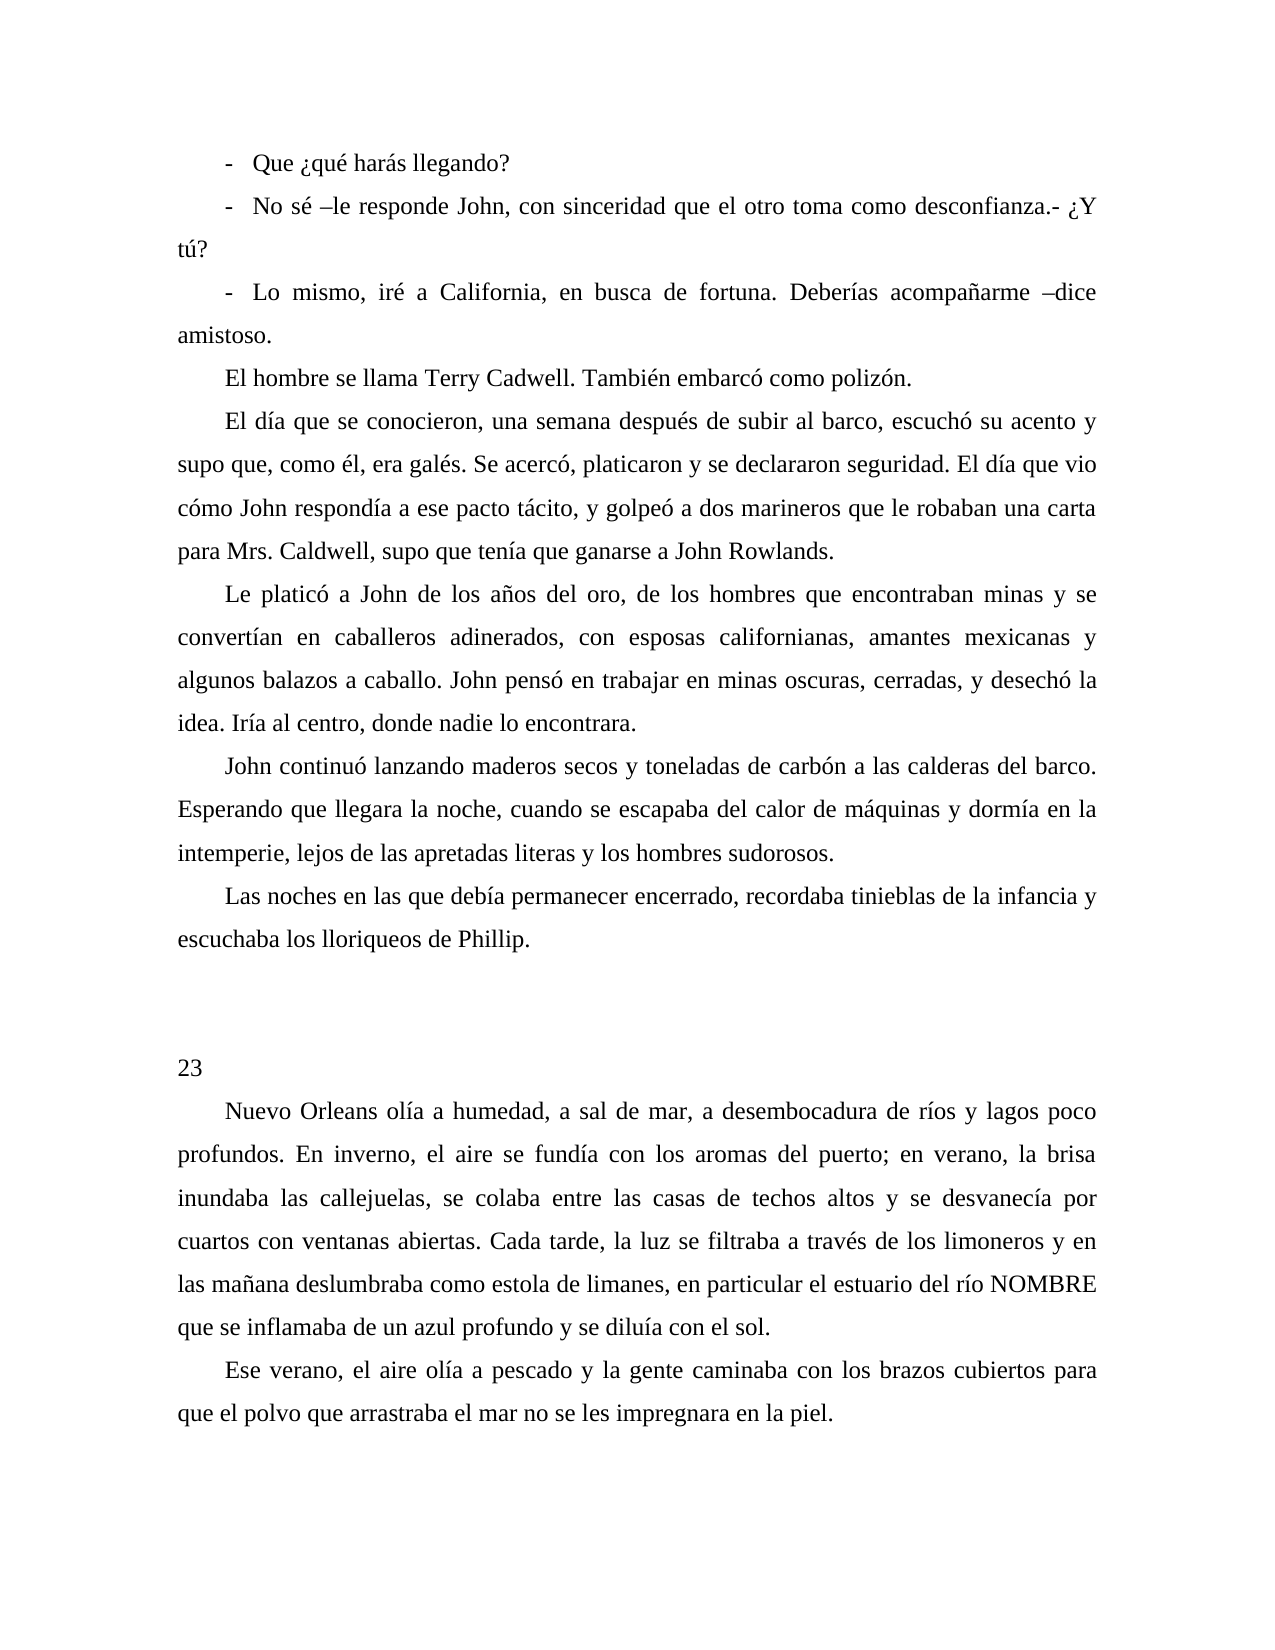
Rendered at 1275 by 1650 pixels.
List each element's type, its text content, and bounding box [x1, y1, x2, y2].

text Ese verano, el aire olía a pescado y la gente caminaba con los brazos cubiertos para que el polvo que arrastraba el mar no se les impregnara en la piel. [177, 1355, 1098, 1427]
text El día que se conocieron, una semana después de subir al barco, escuchó su acento y supo que, como él, era galés. Se acercó, platicaron y se declararon seguridad. El día que vio cómo John respondía a ese pacto tácito, y golpeó a dos marineros que le robaban una carta para Mrs. Caldwell, supo que tenía que ganarse a John Rowlands. [177, 406, 1098, 564]
text John continuó lanzando maderos secos y toneladas de carbón a las calderas del barco. Esperando que llegara la noche, cuando se escapaba del calor de máquinas y dormía en la intemperie, lejos de las apretadas literas y los hombres sudorosos. [177, 751, 1098, 866]
text Nuevo Orleans olía a humedad, a sal de mar, a desembocadura de ríos y lagos poco profundos. En inverno, el aire se fundía con los aromas del puerto; en verano, la brisa inundaba las callejuelas, se colaba entre las casas de techos altos y se desvanecía por cuartos con ventanas abiertas. Cada tarde, la luz se filtraba a través de los limoneros y en las mañana deslumbraba como estola de limanes, en particular el estuario del río NOMBRE que se inflamaba de un azul profundo y se diluía con el sol. [177, 1096, 1098, 1341]
text Le platicó a John de los años del oro, de los hombres que encontraban minas y se convertían en caballeros adinerados, con esposas californianas, amantes mexicanas y algunos balazos a caballo. John pensó en trabajar en minas oscuras, cerradas, y desechó la idea. Iría al centro, donde nadie lo encontrara. [177, 579, 1098, 737]
text El hombre se llama Terry Cadwell. También embarcó como polizón. [177, 363, 1098, 392]
list No sé –le responde John, con sinceridad que el otro toma como desconfianza.- ¿Y tú? [177, 191, 1098, 263]
list Lo mismo, iré a California, en busca de fortuna. Deberías acompañarme –dice amistoso. [177, 277, 1098, 349]
text Las noches en las que debía permanecer encerrado, recordaba tinieblas de la infancia y escuchaba los lloriqueos de Phillip. [177, 881, 1098, 953]
list Que ¿qué harás llegando? [177, 148, 1098, 176]
text 23 [177, 1053, 1098, 1082]
